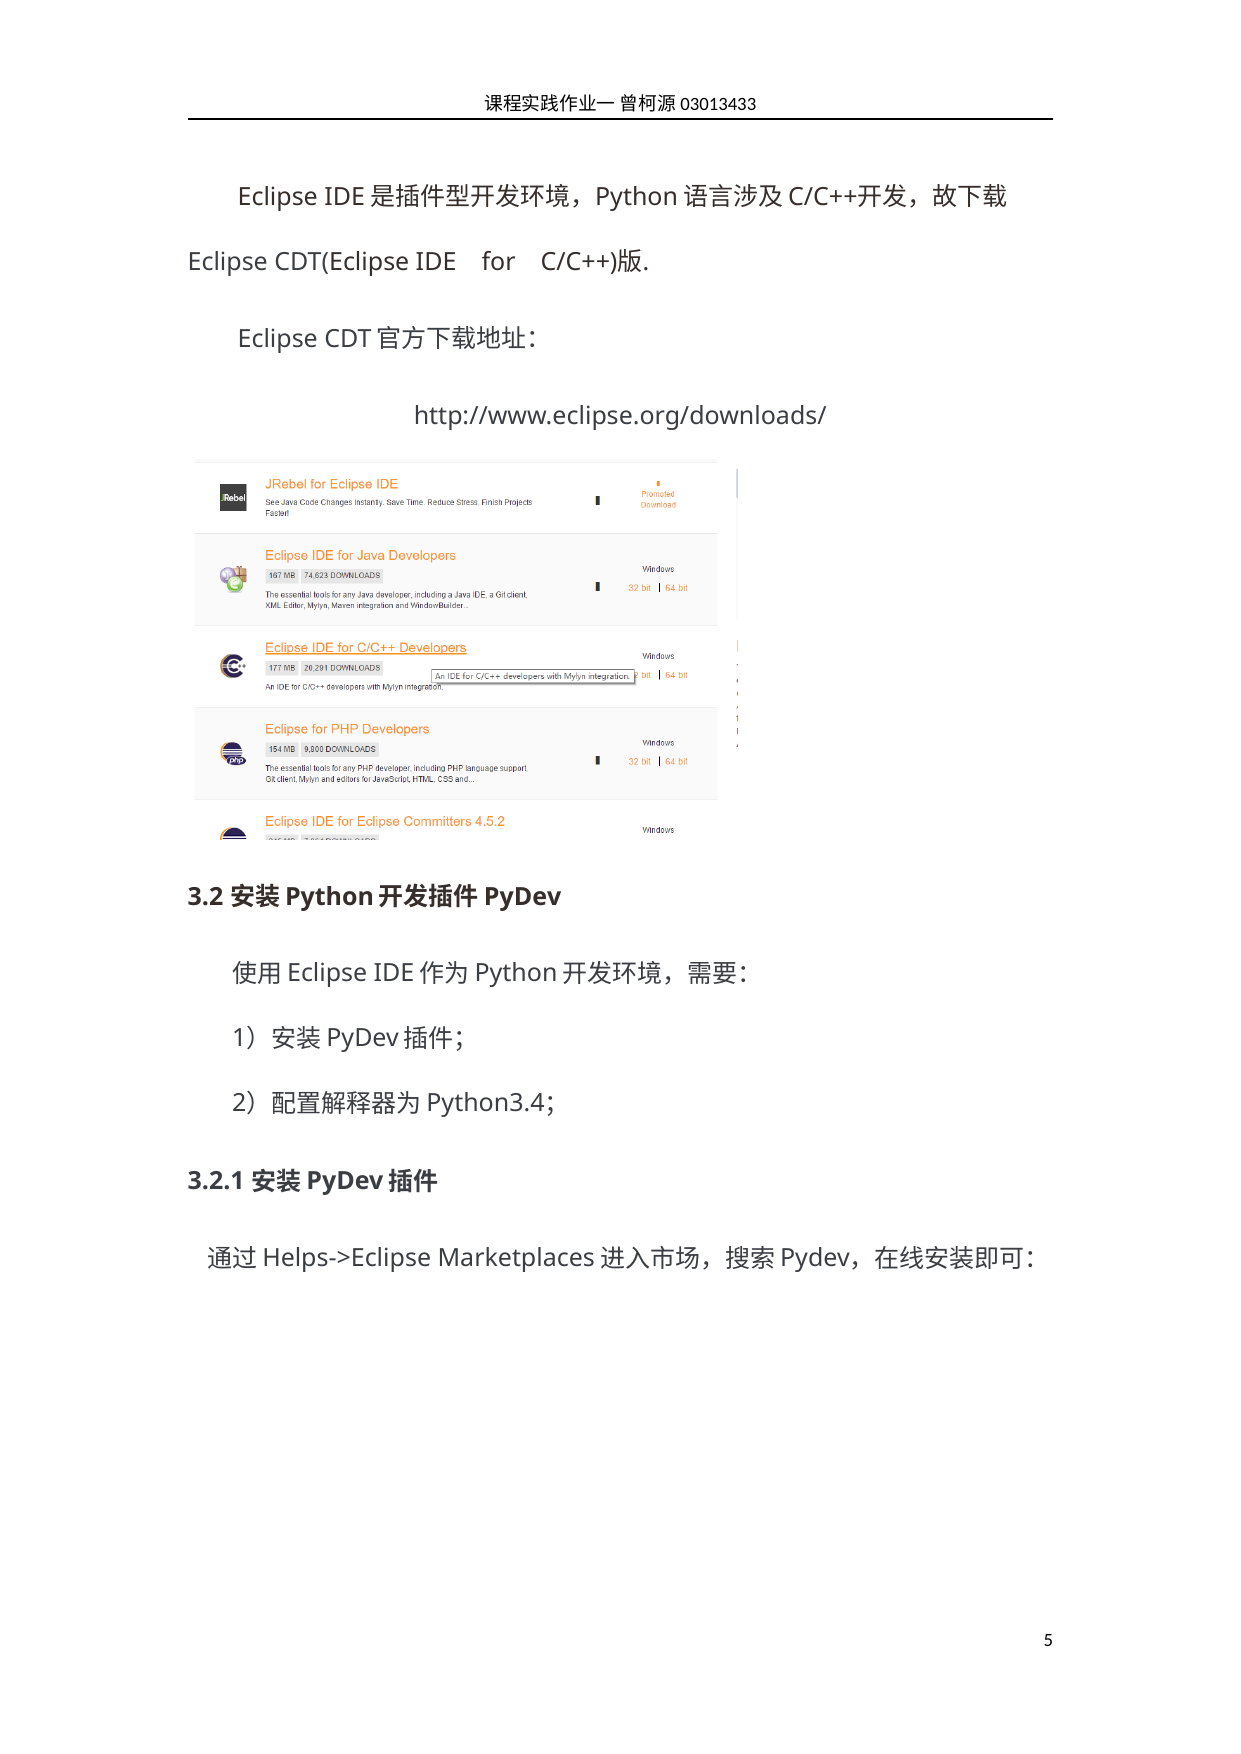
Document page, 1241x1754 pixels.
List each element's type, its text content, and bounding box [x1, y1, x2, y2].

text 使用Eclipse IDE作为Python开发环境，需要： [232, 939, 1053, 1004]
text Eclipse IDE是插件型开发环境，Python语言涉及C/C++开发，故下载Eclipse CDT(Eclipse IDE for C/C++)版. [187, 162, 1053, 292]
text 通过Helps->Eclipse Marketplaces进入市场，搜索Pydev，在线安装即可： [187, 1224, 1053, 1289]
text Eclipse CDT官方下载地址： [187, 304, 1053, 369]
picture [187, 459, 738, 840]
text 3.2.1 安装PyDev插件 [187, 1147, 1053, 1212]
text 2）配置解释器为Python3.4； [232, 1069, 1053, 1134]
text 1）安装PyDev插件； [232, 1004, 1053, 1069]
text 3.2 安装Python开发插件PyDev [187, 862, 1053, 927]
text http://www.eclipse.org/downloads/ [187, 382, 1053, 447]
